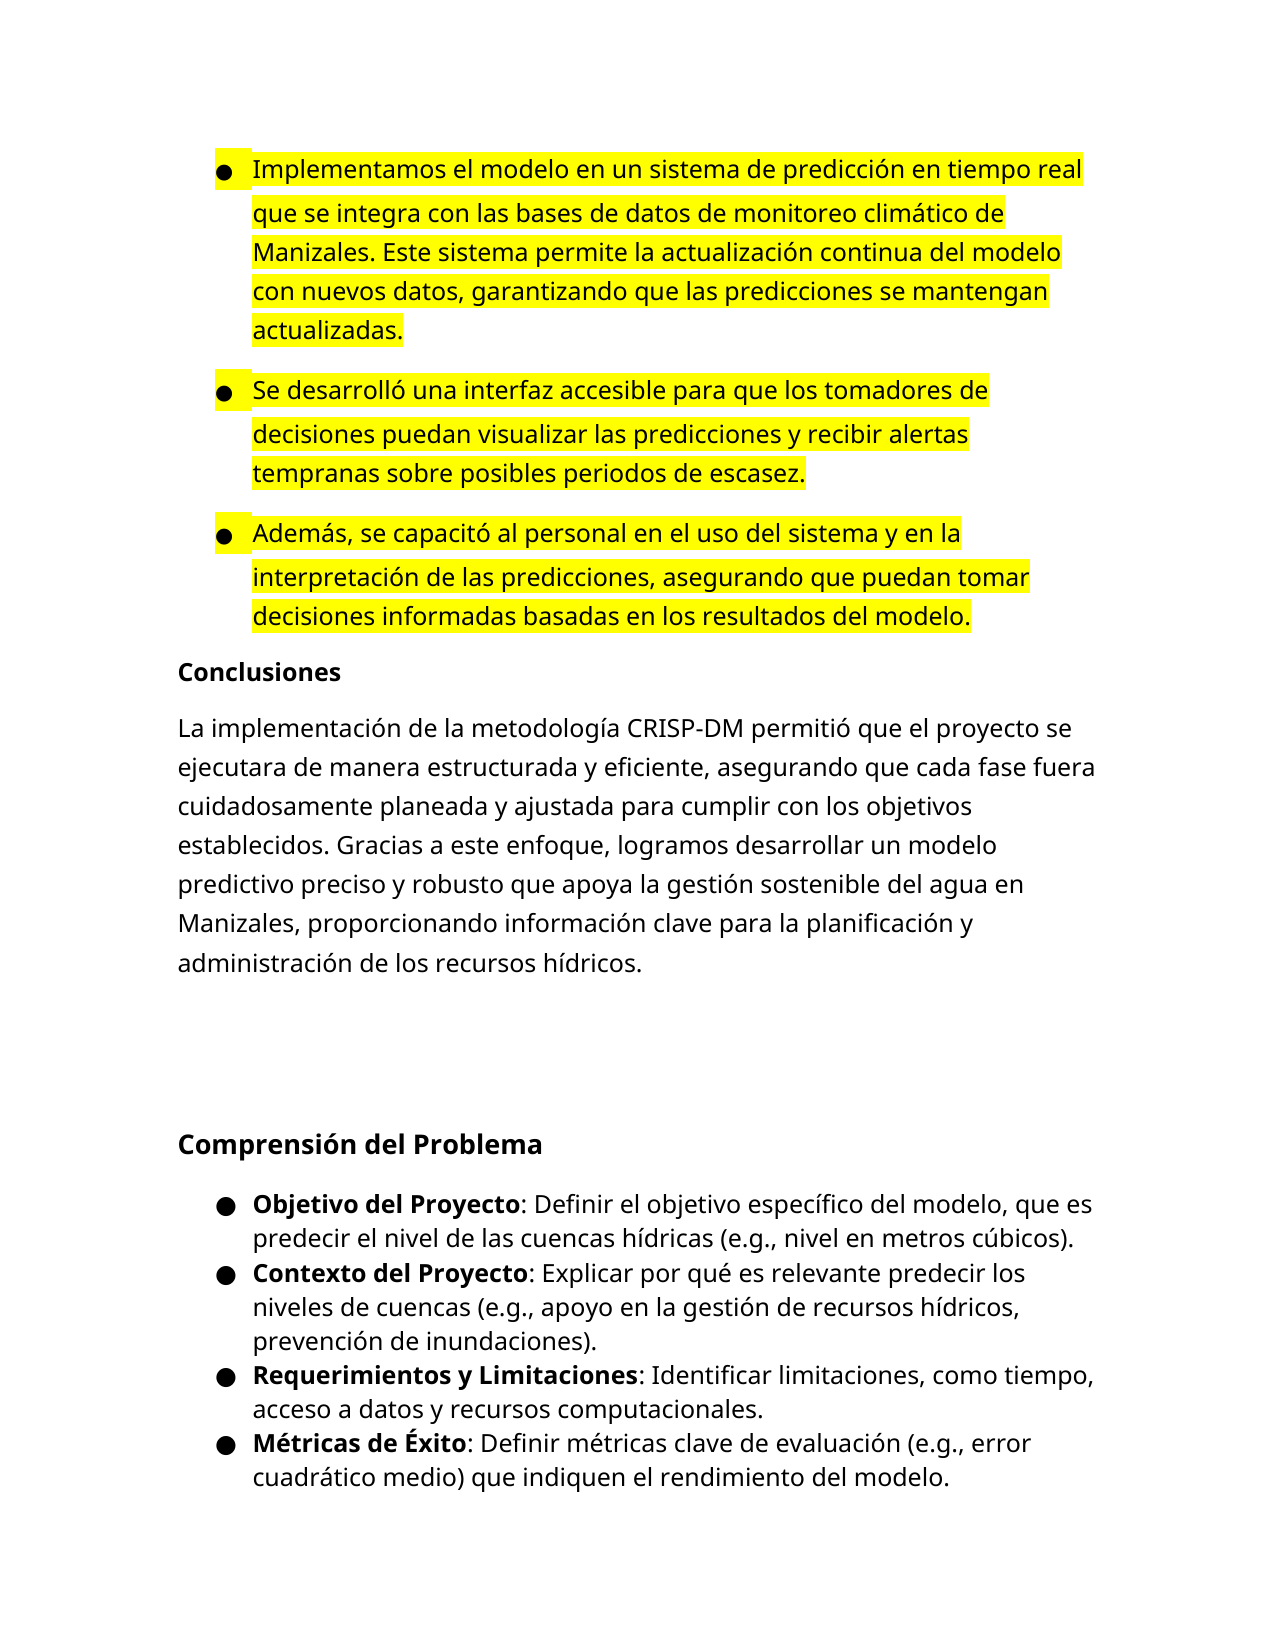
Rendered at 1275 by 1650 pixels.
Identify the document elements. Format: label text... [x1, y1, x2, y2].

list Contexto del Proyecto: Explicar por qué es relevante predecir los niveles de cuencas (e.g., apoyo en la gestión de recursos hídricos, prevención de inundaciones). [215, 1255, 1098, 1357]
subtitle Comprensión del Problema [177, 1125, 1098, 1162]
list Se desarrolló una interfaz accesible para que los tomadores de decisiones puedan visualizar las predicciones y recibir alertas tempranas sobre posibles periodos de escasez. [215, 369, 1098, 490]
list Además, se capacitó al personal en el uso del sistema y en la interpretación de las predicciones, asegurando que puedan tomar decisiones informadas basadas en los resultados del modelo. [215, 512, 1098, 633]
list Objetivo del Proyecto: Definir el objetivo específico del modelo, que es predecir el nivel de las cuencas hídricas (e.g., nivel en metros cúbicos). [215, 1187, 1098, 1255]
list Métricas de Éxito: Definir métricas clave de evaluación (e.g., error cuadrático medio) que indiquen el rendimiento del modelo. [215, 1426, 1098, 1494]
text Conclusiones [177, 654, 1098, 688]
text La implementación de la metodología CRISP-DM permitió que el proyecto se ejecutara de manera estructurada y eficiente, asegurando que cada fase fuera cuidadosamente planeada y ajustada para cumplir con los objetivos establecidos. Gracias a este enfoque, logramos desarrollar un modelo predictivo preciso y robusto que apoya la gestión sostenible del agua en Manizales, proporcionando información clave para la planificación y administración de los recursos hídricos. [177, 710, 1098, 979]
list Requerimientos y Limitaciones: Identificar limitaciones, como tiempo, acceso a datos y recursos computacionales. [215, 1357, 1098, 1426]
list Implementamos el modelo en un sistema de predicción en tiempo real que se integra con las bases de datos de monitoreo climático de Manizales. Este sistema permite la actualización continua del modelo con nuevos datos, garantizando que las predicciones se mantengan actualizadas. [215, 148, 1098, 347]
